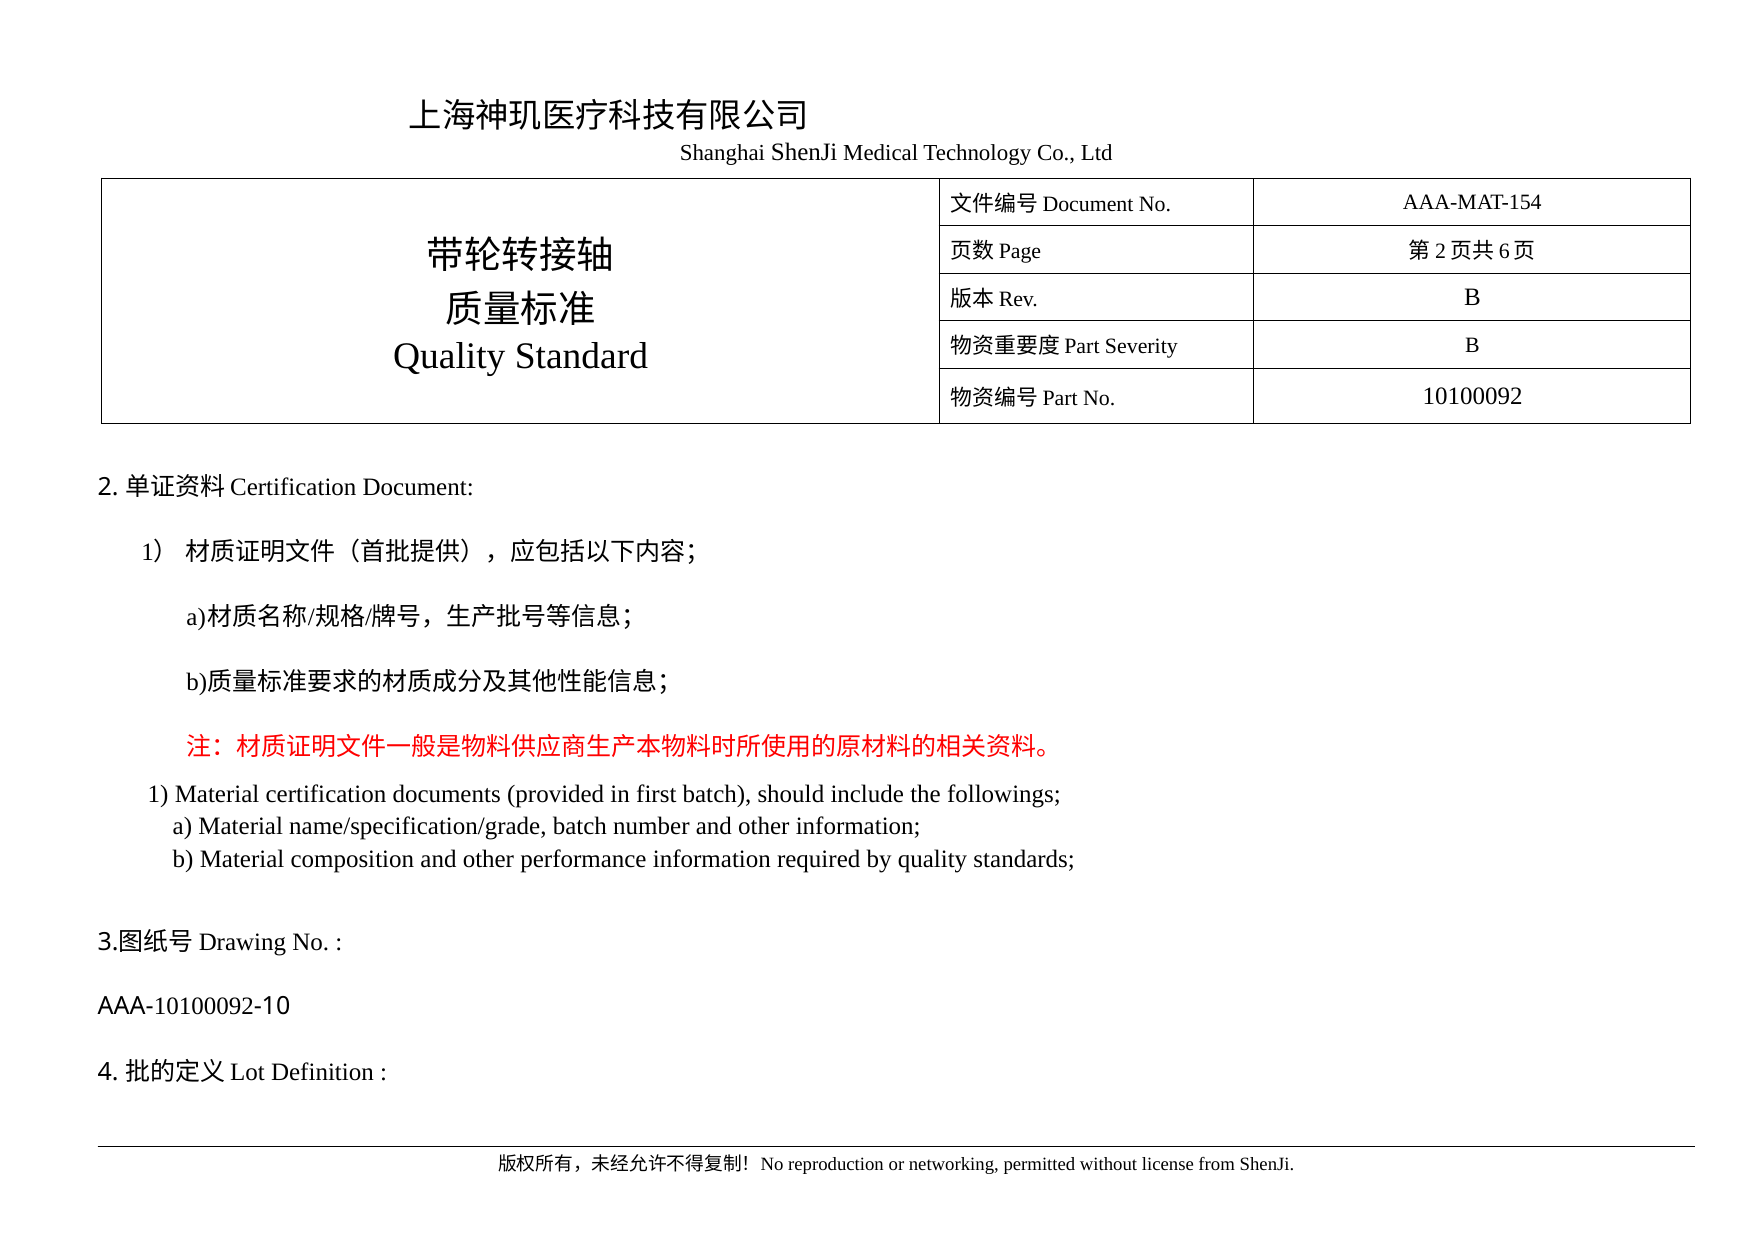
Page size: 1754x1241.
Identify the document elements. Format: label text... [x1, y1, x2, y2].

list 材质证明文件（首批提供），应包括以下内容； [141, 517, 1695, 582]
text 1) Material certification documents (provided in first batch), should include the followings; [97, 777, 1695, 809]
text 4. 批的定义Lot Definition : [97, 1037, 1711, 1102]
list 材质名称/规格/牌号，生产批号等信息； [186, 582, 1695, 647]
list 质量标准要求的材质成分及其他性能信息； [186, 647, 1695, 712]
text 3.图纸号Drawing No. : [97, 907, 1695, 972]
text a) Material name/specification/grade, batch number and other information; [97, 809, 1695, 842]
text AAA-10100092-10 [97, 972, 1711, 1037]
text 注：材质证明文件一般是物料供应商生产本物料时所使用的原材料的相关资料。 [186, 712, 1695, 777]
text b) Material composition and other performance information required by quality standards; [97, 842, 1695, 874]
text 2. 单证资料Certification Document: [97, 452, 1693, 517]
